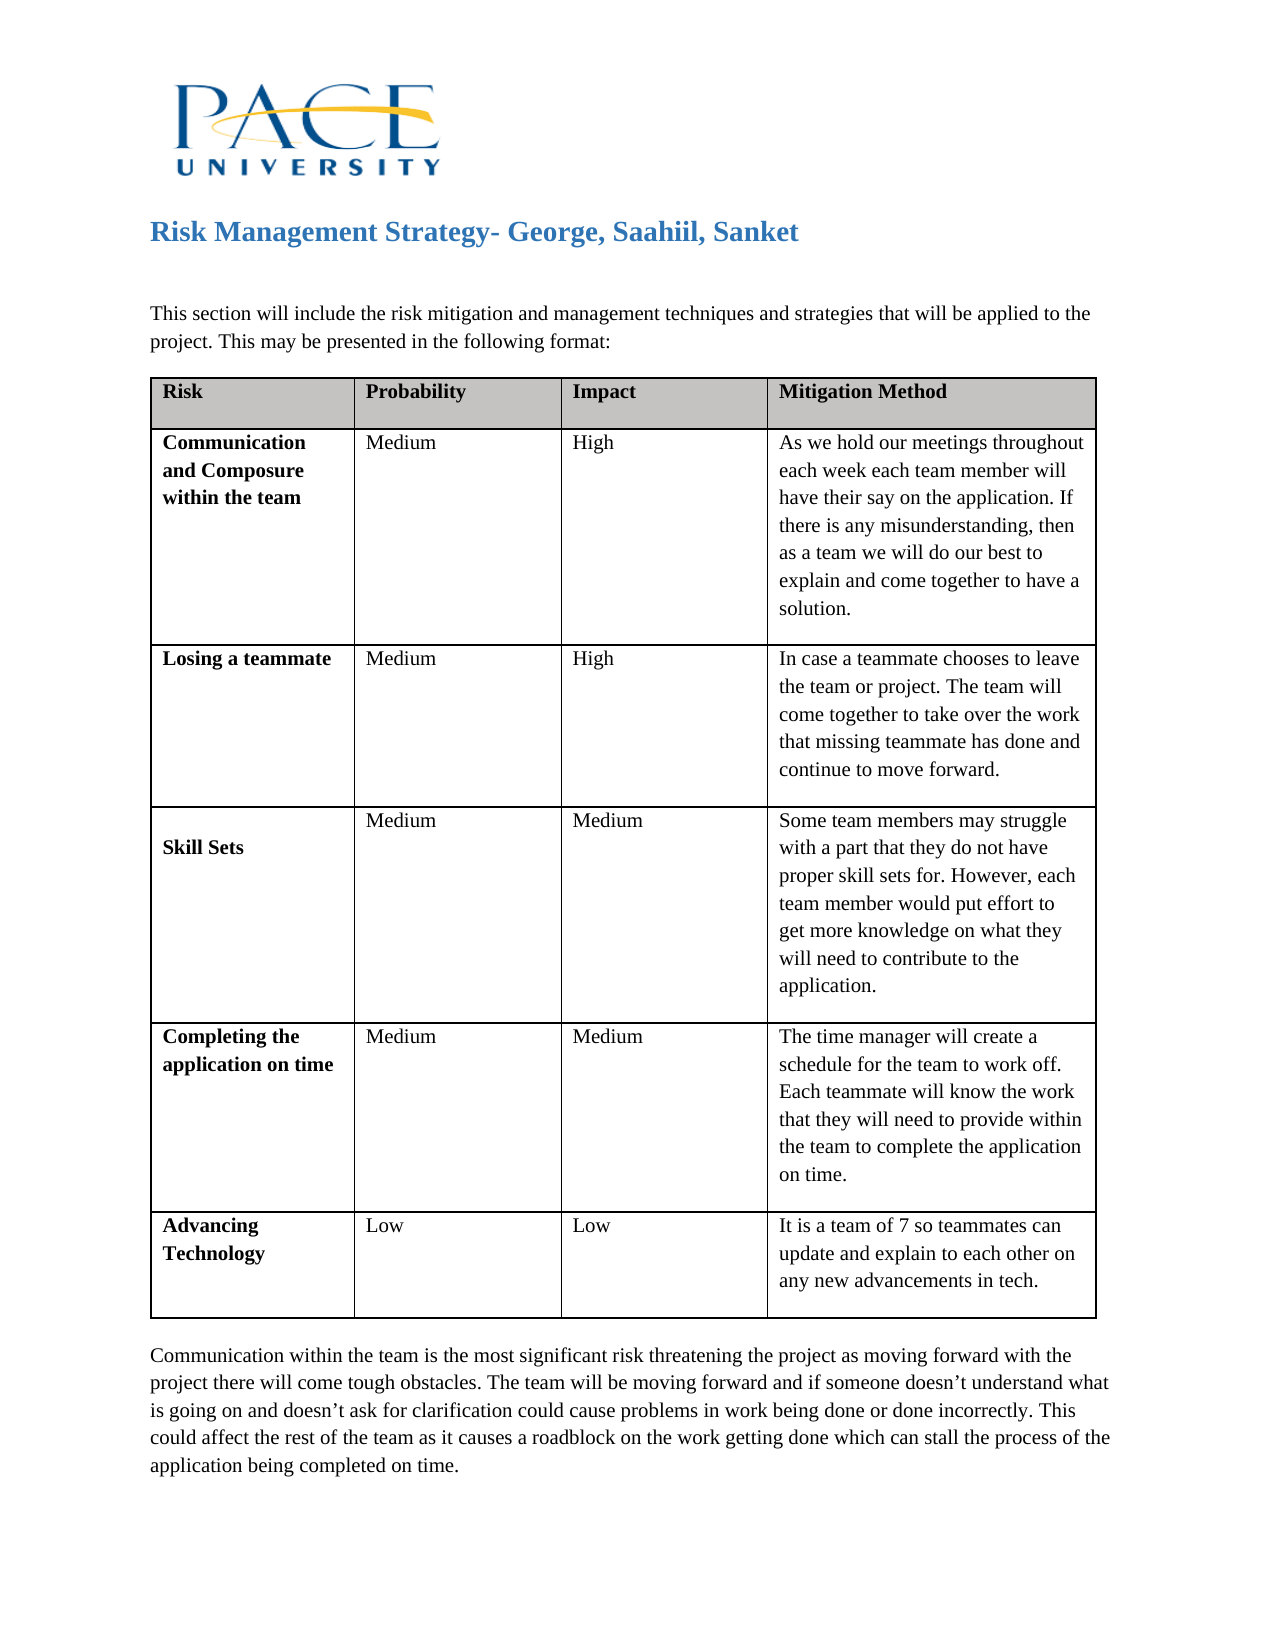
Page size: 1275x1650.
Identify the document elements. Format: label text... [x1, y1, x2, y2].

picture [150, 75, 461, 186]
table_cell Medium [355, 430, 561, 644]
table_header Probability [355, 379, 561, 428]
table_cell Medium [562, 808, 767, 1022]
table_cell High [562, 430, 767, 644]
table_cell Advancing Technology [152, 1213, 354, 1317]
table_cell High [562, 646, 767, 806]
table_cell Communication and Composure within the team [152, 430, 354, 644]
table_cell In case a teammate chooses to leave the team or project. The team will come together to take over the work that missing teammate has done and continue to move forward. [768, 646, 1095, 806]
table_cell Medium [355, 1024, 561, 1211]
table_cell As we hold our meetings throughout each week each team member will have their say on the application. If there is any misunderstanding, then as a team we will do our best to explain and come together to have a solution. [768, 430, 1095, 644]
table_cell Completing the application on time [152, 1024, 354, 1211]
table_cell The time manager will create a schedule for the team to work off. Each teammate will know the work that they will need to provide within the team to complete the application on time. [768, 1024, 1095, 1211]
table_header Risk [152, 379, 354, 428]
table_cell Low [562, 1213, 767, 1317]
table_header Impact [562, 379, 767, 428]
text This section will include the risk mitigation and management techniques and strategies that will be applied to the project. This may be presented in the following format: [150, 301, 1125, 353]
table_cell Medium [562, 1024, 767, 1211]
text Communication within the team is the most significant risk threatening the project as moving forward with the project there will come tough obstacles. The team will be moving forward and if someone doesn’t understand what is going on and doesn’t ask for clarification could cause problems in work being done or done incorrectly. This could affect the rest of the team as it causes a roadblock on the work getting done which can stall the process of the application being completed on time. [150, 1342, 1125, 1477]
table_cell Medium [355, 808, 561, 1022]
table_cell Low [355, 1213, 561, 1317]
table_cell Some team members may struggle with a part that they do not have proper skill sets for. However, each team member would put effort to get more knowledge on what they will need to contribute to the application. [768, 808, 1095, 1022]
subtitle Risk Management Strategy- George, Saahiil, Sanket [150, 214, 1125, 247]
table_cell Losing a teammate [152, 646, 354, 806]
table_cell Skill Sets [152, 808, 354, 1022]
table_cell It is a team of 7 so teammates can update and explain to each other on any new advancements in tech. [768, 1213, 1095, 1317]
table_cell Medium [355, 646, 561, 806]
table_header Mitigation Method [768, 379, 1095, 428]
